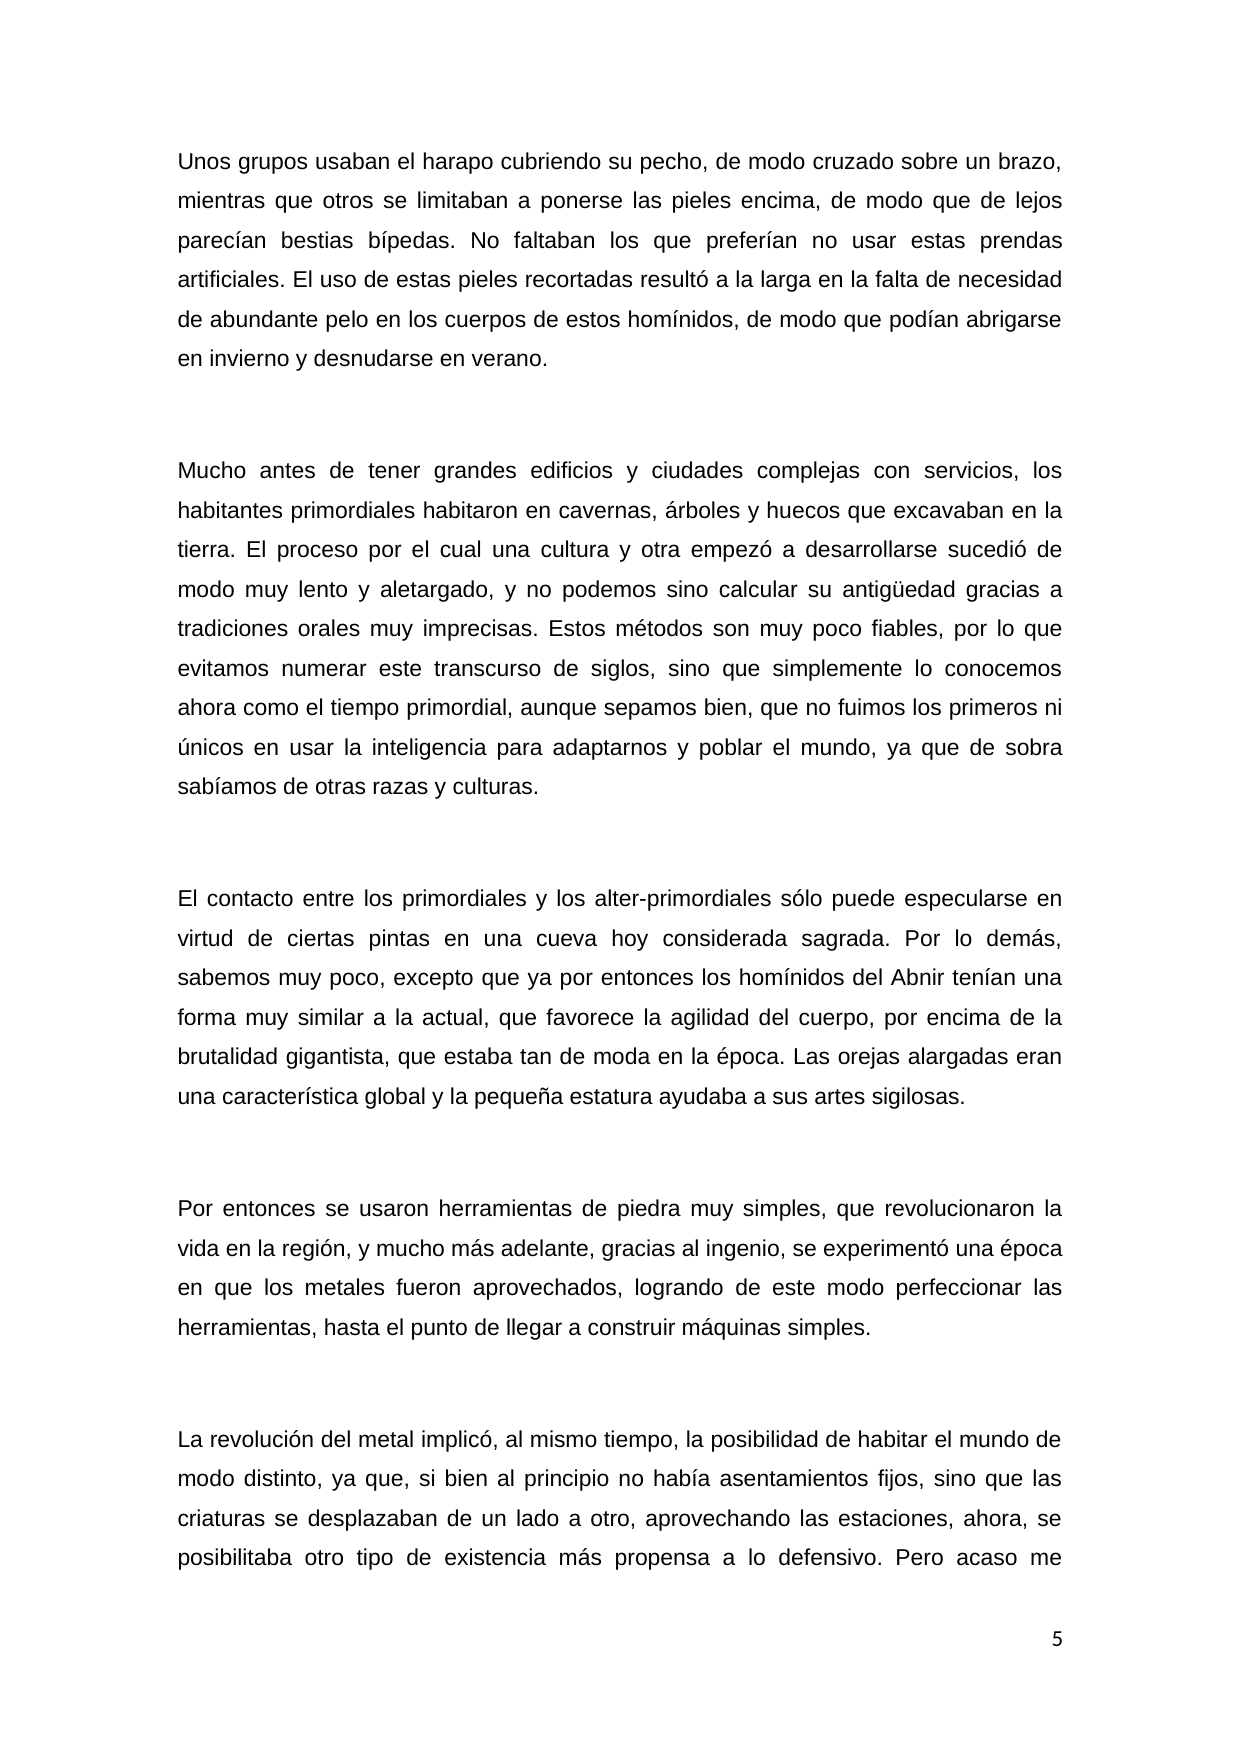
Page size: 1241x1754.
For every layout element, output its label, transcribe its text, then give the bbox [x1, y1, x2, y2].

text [177, 1426, 1063, 1571]
text Unos grupos usaban el harapo cubriendo su pecho, de modo cruzado sobre un brazo, mientras que otros se limitaban a ponerse las pieles encima, de modo que de lejos parecían bestias bípedas. No faltaban los que preferían no usar estas prendas artificiales. El uso de estas pieles recortadas resultó a la larga en la falta de necesidad de abundante pelo en los cuerpos de estos homínidos, de modo que podían abrigarse en invierno y desnudarse en verano. [177, 148, 1063, 371]
text Mucho antes de tener grandes edificios y ciudades complejas con servicios, los habitantes primordiales habitaron en cavernas, árboles y huecos que excavaban en la tierra. El proceso por el cual una cultura y otra empezó a desarrollarse sucedió de modo muy lento y aletargado, y no podemos sino calcular su antigüedad gracias a tradiciones orales muy imprecisas. Estos métodos son muy poco fiables, por lo que evitamos numerar este transcurso de siglos, sino que simplemente lo conocemos ahora como el tiempo primordial, aunque sepamos bien, que no fuimos los primeros ni únicos en usar la inteligencia para adaptarnos y poblar el mundo, ya que de sobra sabíamos de otras razas y culturas. [177, 457, 1063, 799]
text Por entonces se usaron herramientas de piedra muy simples, que revolucionaron la vida en la región, y mucho más adelante, gracias al ingenio, se experimentó una época en que los metales fueron aprovechados, logrando de este modo perfeccionar las herramientas, hasta el punto de llegar a construir máquinas simples. [177, 1195, 1063, 1340]
text El contacto entre los primordiales y los alter-primordiales sólo puede especularse en virtud de ciertas pintas en una cueva hoy considerada sagrada. Por lo demás, sabemos muy poco, excepto que ya por entonces los homínidos del Abnir tenían una forma muy similar a la actual, que favorece la agilidad del cuerpo, por encima de la brutalidad gigantista, que estaba tan de moda en la época. Las orejas alargadas eran una característica global y la pequeña estatura ayudaba a sus artes sigilosas. [177, 885, 1063, 1109]
